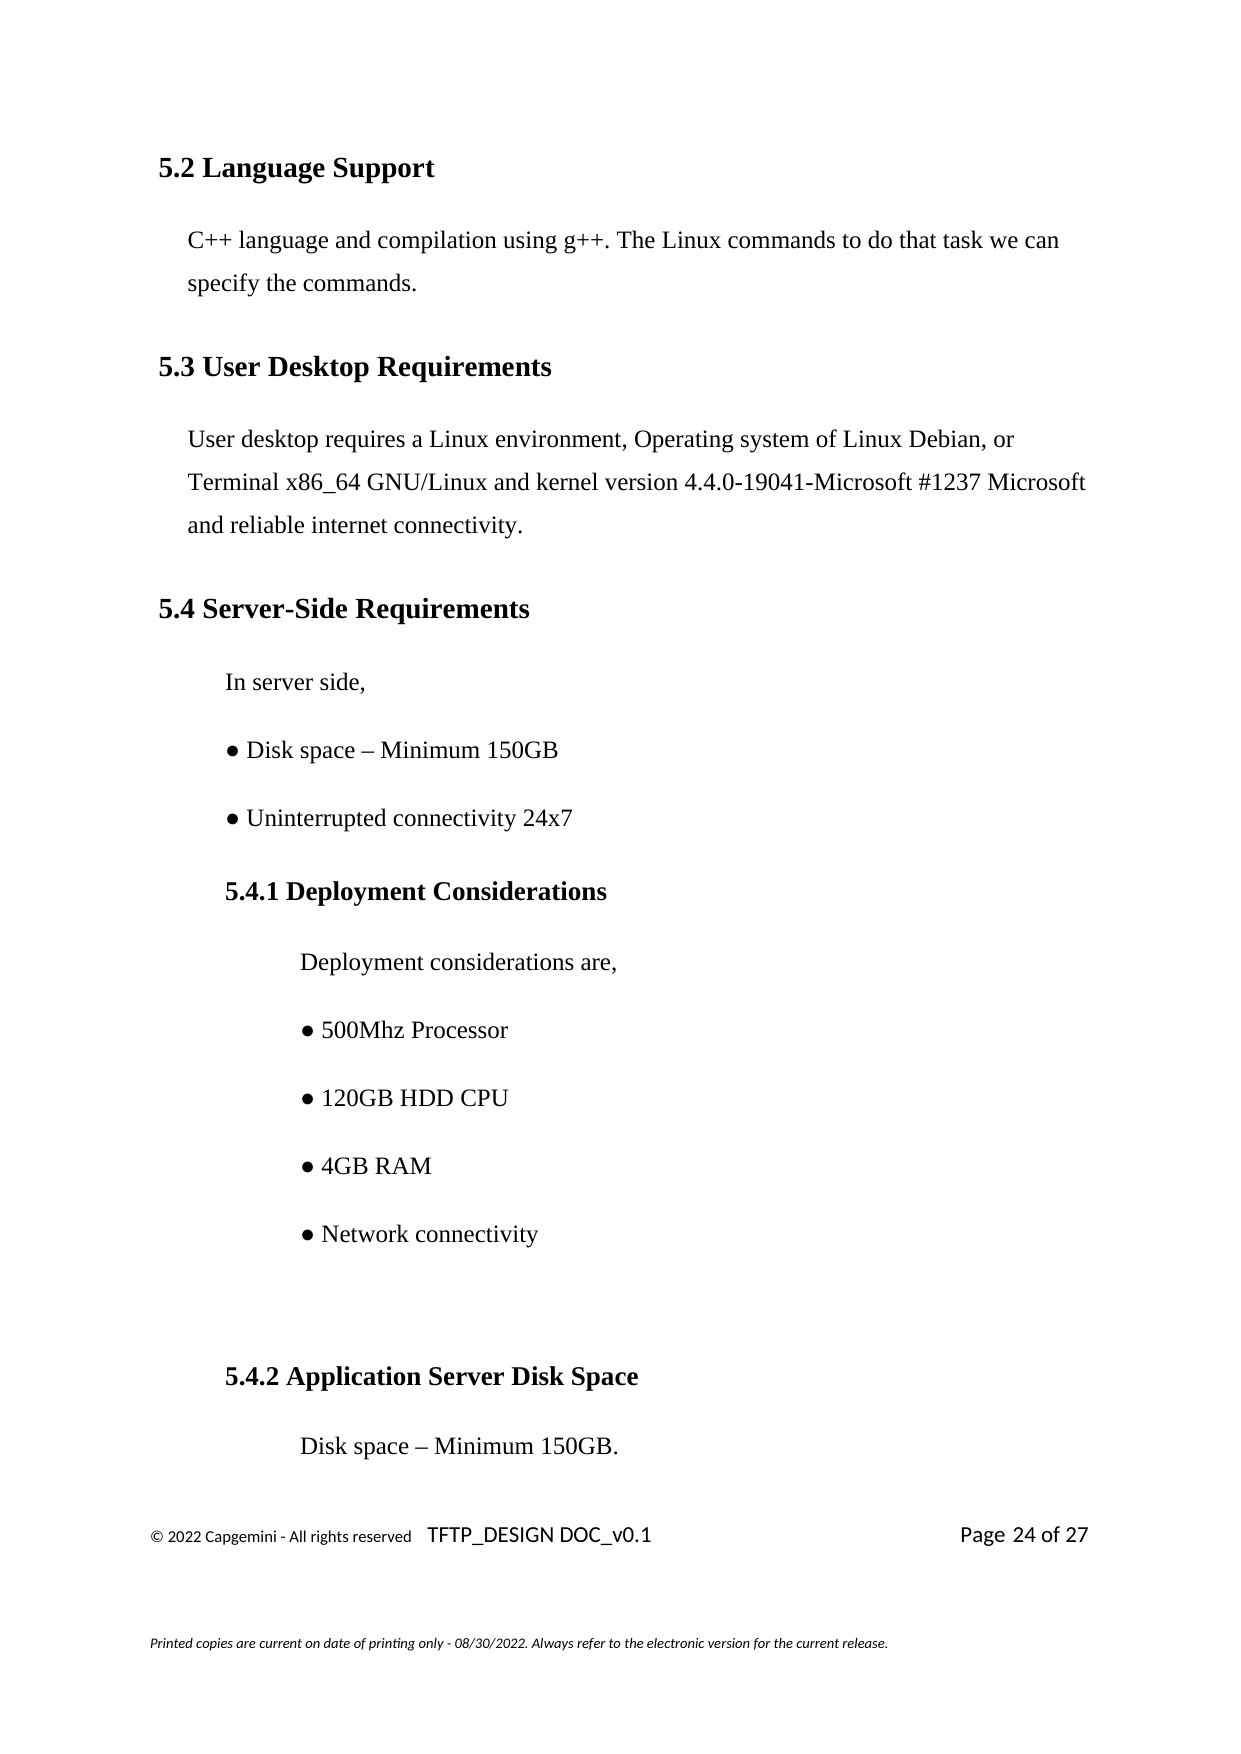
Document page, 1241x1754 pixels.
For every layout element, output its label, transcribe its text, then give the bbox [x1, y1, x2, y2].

text ● Network connectivity [300, 1219, 1090, 1248]
text ● 500Mhz Processor [300, 1015, 1090, 1044]
text ● 4GB RAM [300, 1151, 1090, 1180]
text ● Disk space – Minimum 150GB [225, 735, 1090, 763]
subtitle 5.4.2 Application Server Disk Space [225, 1360, 1090, 1391]
subtitle 5.2 Language Support [158, 150, 1090, 183]
text Disk space – Minimum 150GB. [225, 1431, 1090, 1460]
subtitle 5.3 User Desktop Requirements [158, 349, 1090, 383]
text User desktop requires a Linux environment, Operating system of Linux Debian, or Terminal x86_64 GNU/Linux and kernel version 4.4.0-19041-Microsoft #1237 Microsoft and reliable internet connectivity. [187, 424, 1090, 539]
subtitle 5.4 Server-Side Requirements [158, 591, 1090, 625]
subtitle 5.4.1 Deployment Considerations [150, 875, 1090, 906]
text In server side, [225, 667, 1090, 695]
text ● 120GB HDD CPU [300, 1083, 1090, 1112]
text Deployment considerations are, [300, 947, 1090, 976]
text ● Uninterrupted connectivity 24x7 [225, 803, 1090, 832]
text C++ language and compilation using g++. The Linux commands to do that task we can specify the commands. [187, 225, 1090, 297]
